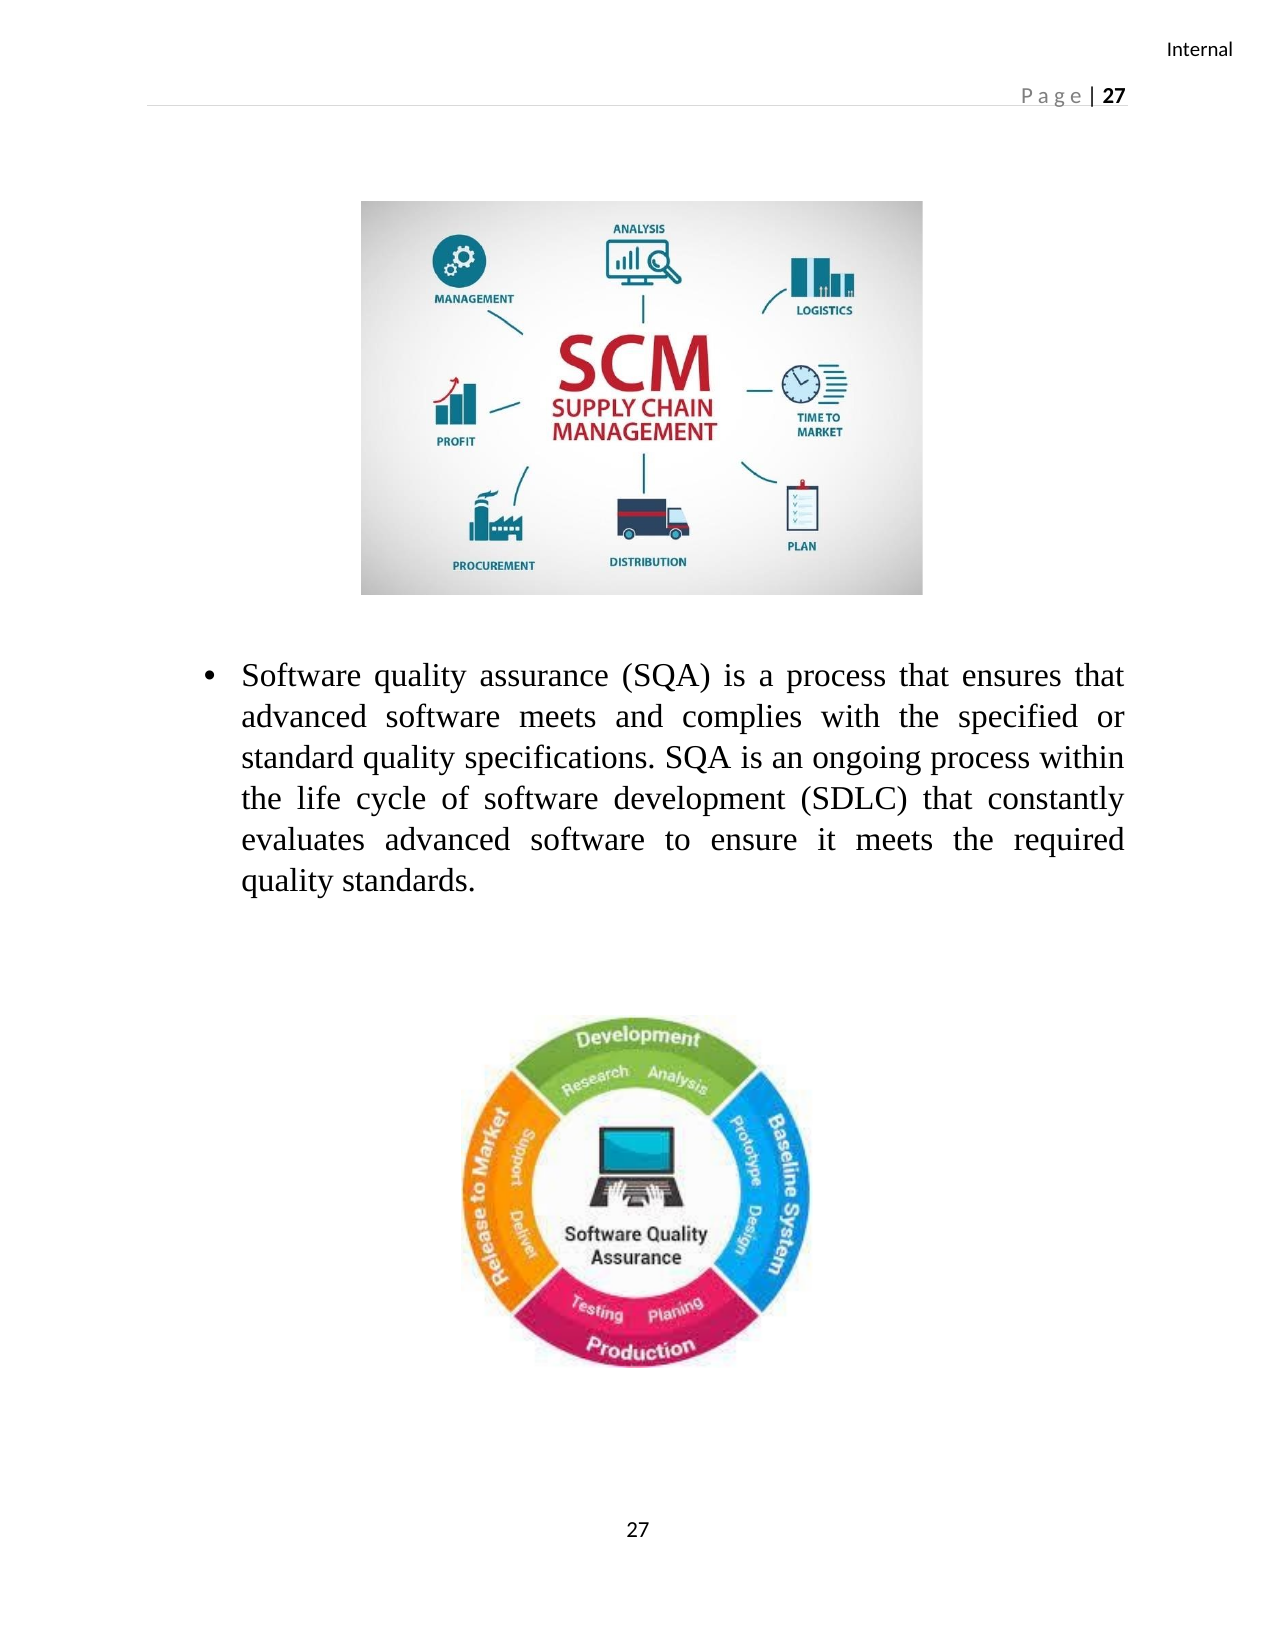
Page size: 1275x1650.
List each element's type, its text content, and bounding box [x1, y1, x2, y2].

picture [361, 201, 923, 595]
list Software quality assurance (SQA) is a process that ensures that advanced software meets and complies with the specified or standard quality specifications. SQA is an ongoing process within the life cycle of software development (SDLC) that constantly evaluates advanced software to ensure it meets the required quality standards. [203, 655, 1126, 899]
picture [461, 1015, 813, 1368]
